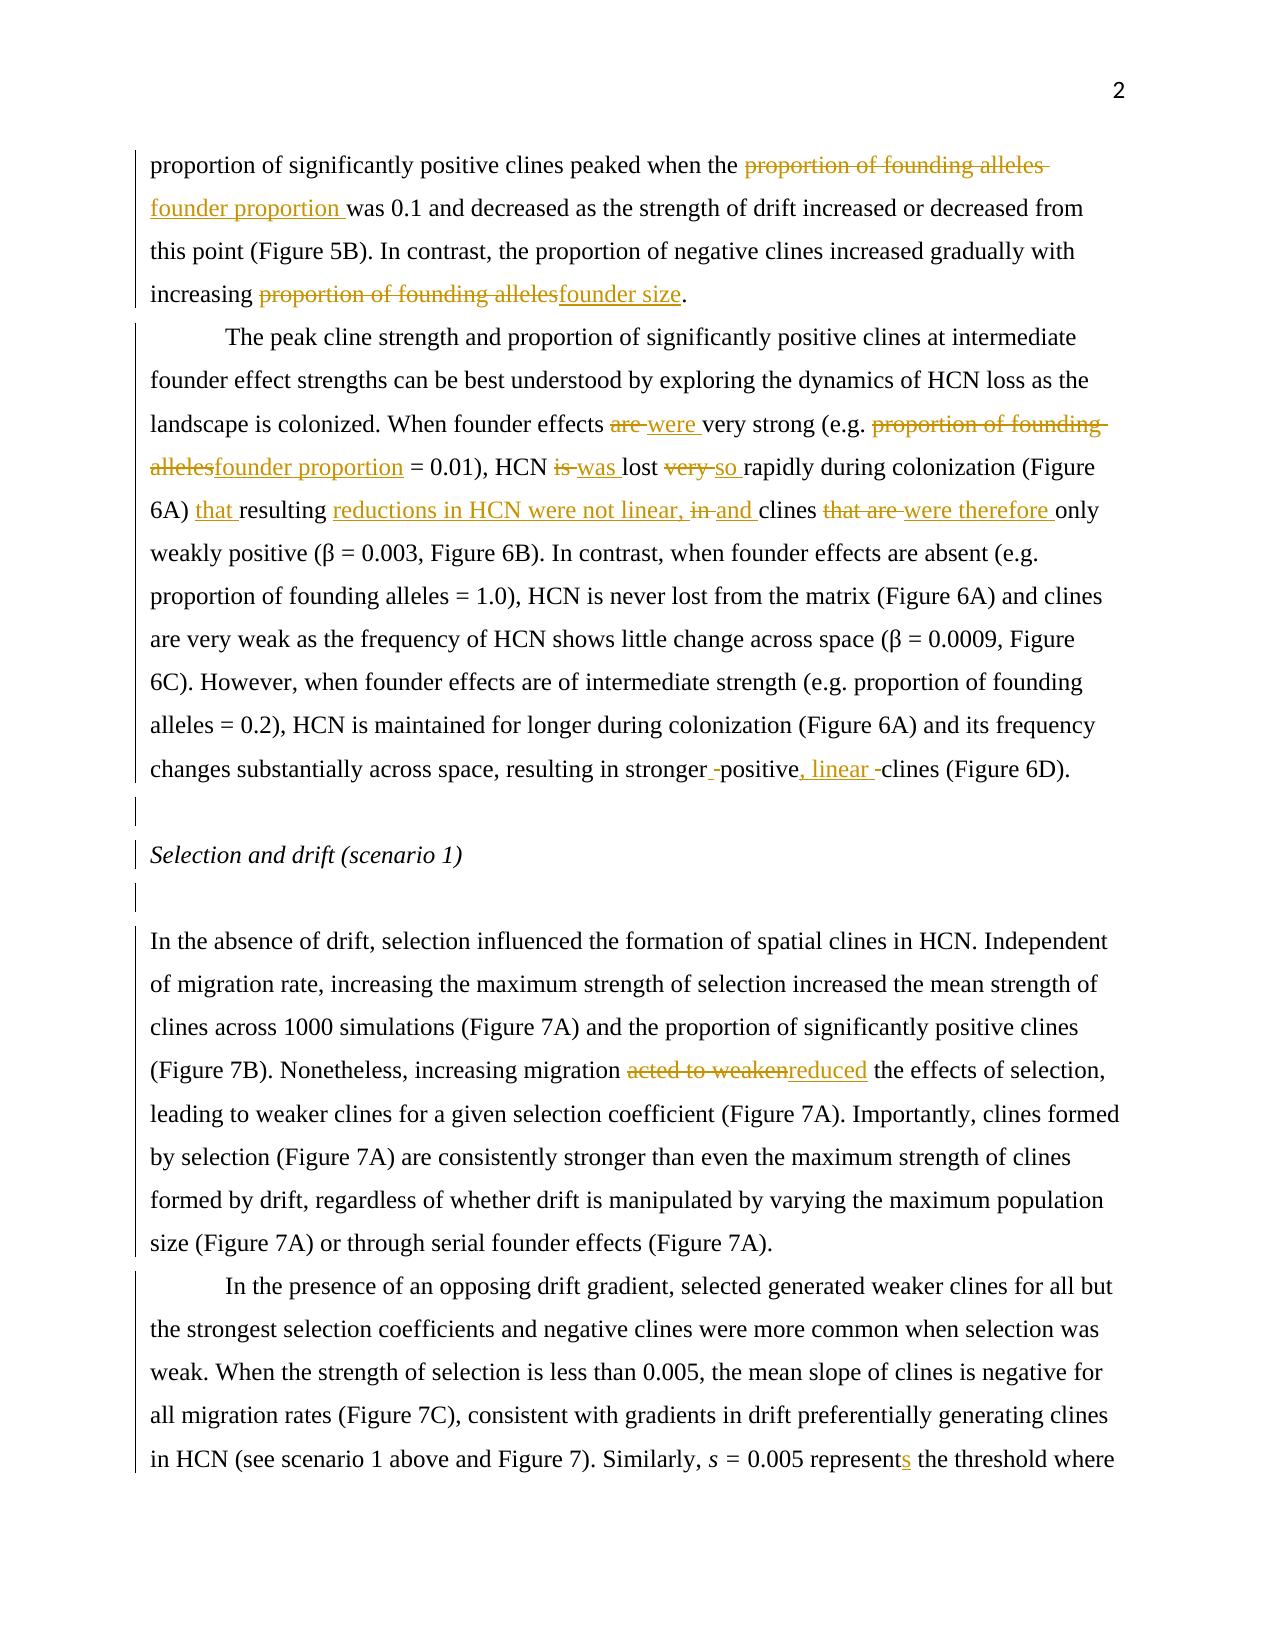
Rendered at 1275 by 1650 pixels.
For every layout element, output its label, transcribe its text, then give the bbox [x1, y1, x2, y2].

text The peak cline strength and proportion of significantly positive clines at intermediate founder effect strengths can be best understood by exploring the dynamics of HCN loss as the landscape is colonized. When founder effects very strong (e.g. = 0.01), HCN lost rapidly during colonization (Figure 6A) resulting clines only weakly positive (β = 0.003, Figure 6B). In contrast, when founder effects are absent (e.g. proportion of founding alleles = 1.0), HCN is never lost from the matrix (Figure 6A) and clines are very weak as the frequency of HCN shows little change across space (β = 0.0009, Figure 6C). However, when founder effects are of intermediate strength (e.g. proportion of founding alleles = 0.2), HCN is maintained for longer during colonization (Figure 6A) and its frequency changes substantially across space, resulting in strongerpositiveclines (Figure 6D). [150, 322, 1125, 782]
text In the absence of drift, selection influenced the formation of spatial clines in HCN. Independent of migration rate, increasing the maximum strength of selection increased the mean strength of clines across 1000 simulations (Figure 7A) and the proportion of significantly positive clines (Figure 7B). Nonetheless, increasing migration the effects of selection, leading to weaker clines for a given selection coefficient (Figure 7A). Importantly, clines formed by selection (Figure 7A) are consistently stronger than even the maximum strength of clines formed by drift, regardless of whether drift is manipulated by varying the maximum population size (Figure 7A) or through serial founder effects (Figure 7A). [150, 926, 1125, 1257]
text Selection and drift (scenario 1) [150, 840, 1125, 869]
